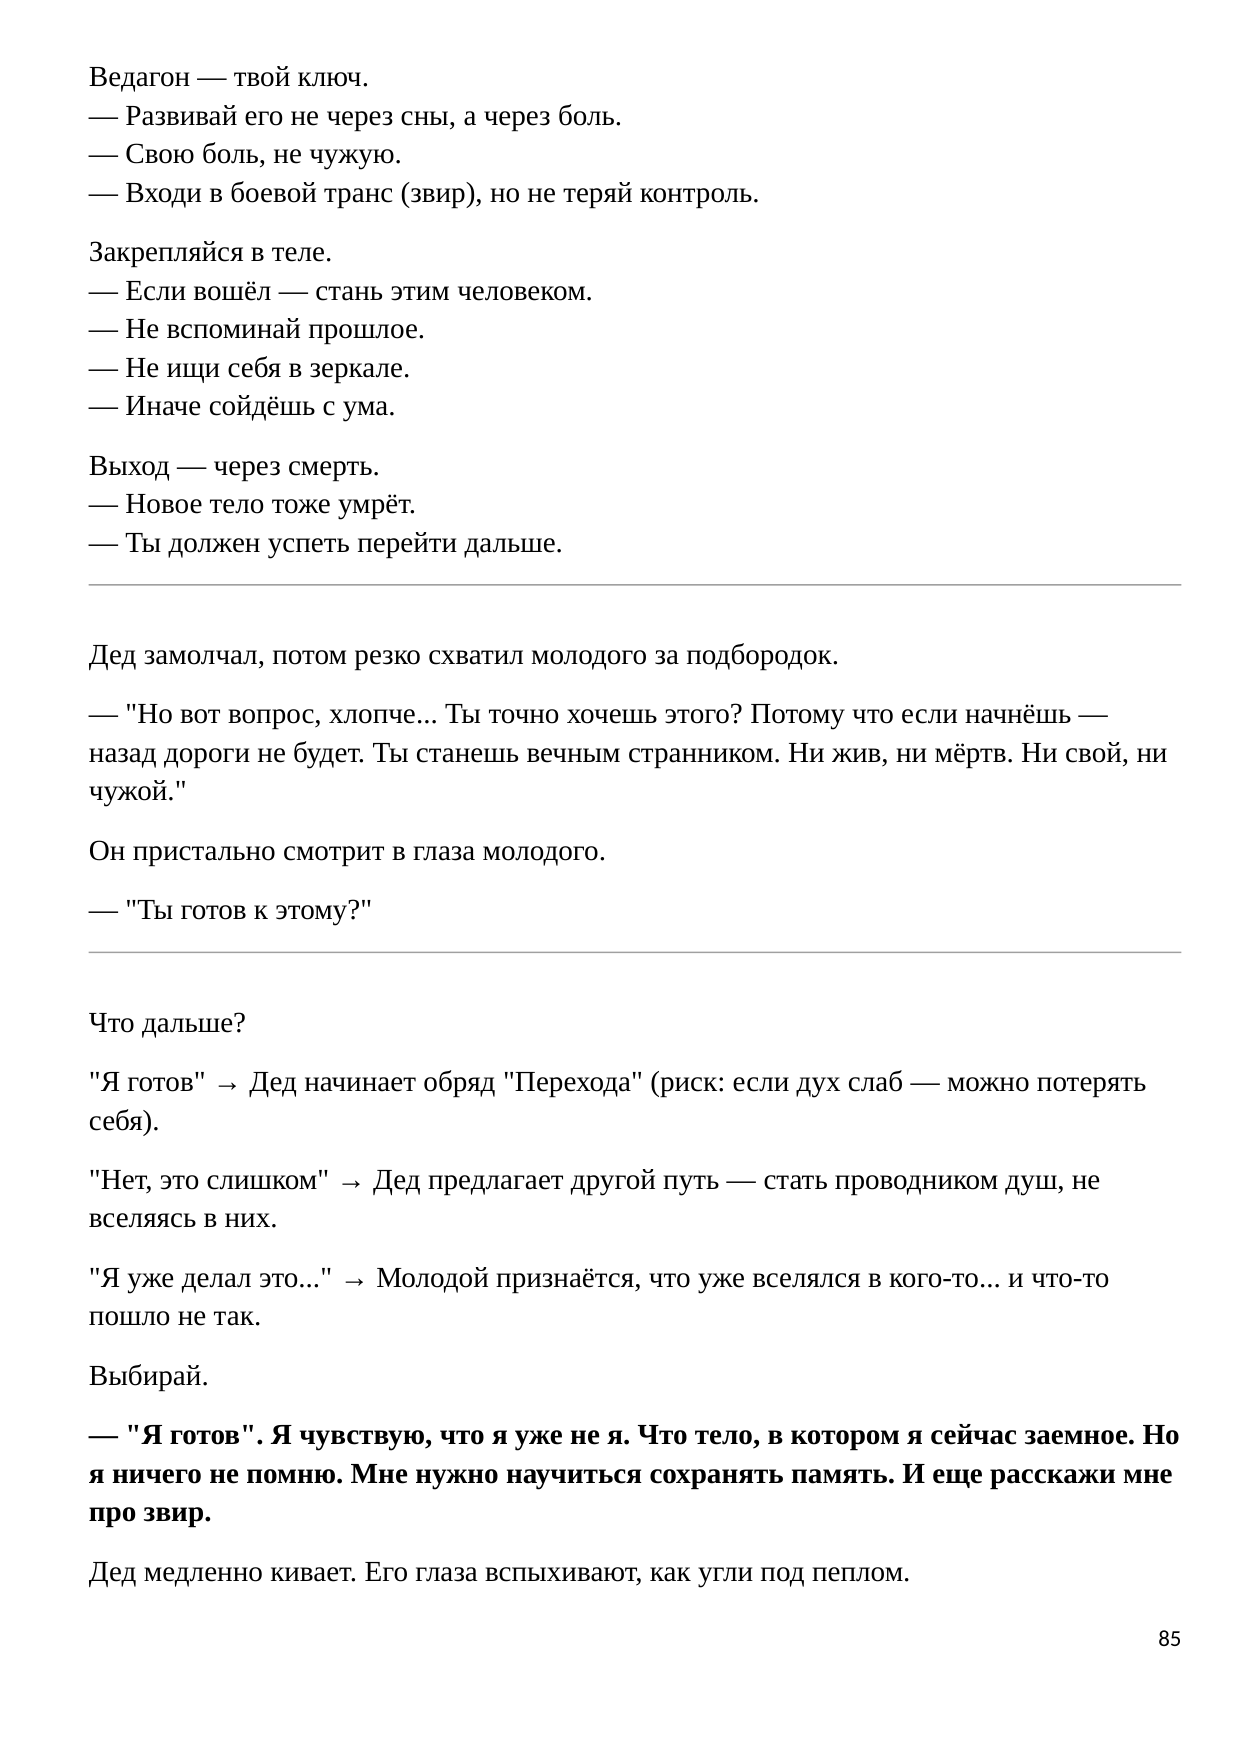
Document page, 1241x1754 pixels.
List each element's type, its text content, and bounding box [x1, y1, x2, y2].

text "Я уже делал это..." → Молодой признаётся, что уже вселялся в кого-то... и что-то пошло не так. [89, 1260, 1181, 1332]
text "Нет, это слишком" → Дед предлагает другой путь — стать проводником душ, не вселяясь в них. [89, 1162, 1181, 1234]
text Что дальше? [89, 1005, 1181, 1038]
text Закрепляйся в теле. — Если вошёл — стань этим человеком. — Не вспоминай прошлое. — Не ищи себя в зеркале. — Иначе сойдёшь с ума. [89, 234, 1181, 422]
text — "Ты готов к этому?" [89, 892, 1181, 926]
text Дед замолчал, потом резко схватил молодого за подбородок. [89, 637, 1181, 671]
text — "Я готов". Я чувствую, что я уже не я. Что тело, в котором я сейчас заемное. Но я ничего не помню. Мне нужно научиться сохранять память. И еще расскажи мне про звир. [89, 1417, 1181, 1528]
text Ведагон — твой ключ. — Развивай его не через сны, а через боль. — Свою боль, не чужую. — Входи в боевой транс (звир), но не теряй контроль. [89, 59, 1181, 208]
text Он пристально смотрит в глаза молодого. [89, 833, 1181, 866]
text Выбирай. [89, 1358, 1181, 1391]
text — "Но вот вопрос, хлопче... Ты точно хочешь этого? Потому что если начнёшь — назад дороги не будет. Ты станешь вечным странником. Ни жив, ни мёртв. Ни свой, ни чужой." [89, 696, 1181, 807]
text Выход — через смерть. — Новое тело тоже умрёт. — Ты должен успеть перейти дальше. [89, 448, 1181, 558]
text "Я готов" → Дед начинает обряд "Перехода" (риск: если дух слаб — можно потерять себя). [89, 1064, 1181, 1136]
text Дед медленно кивает. Его глаза вспыхивают, как угли под пеплом. [89, 1554, 1181, 1587]
